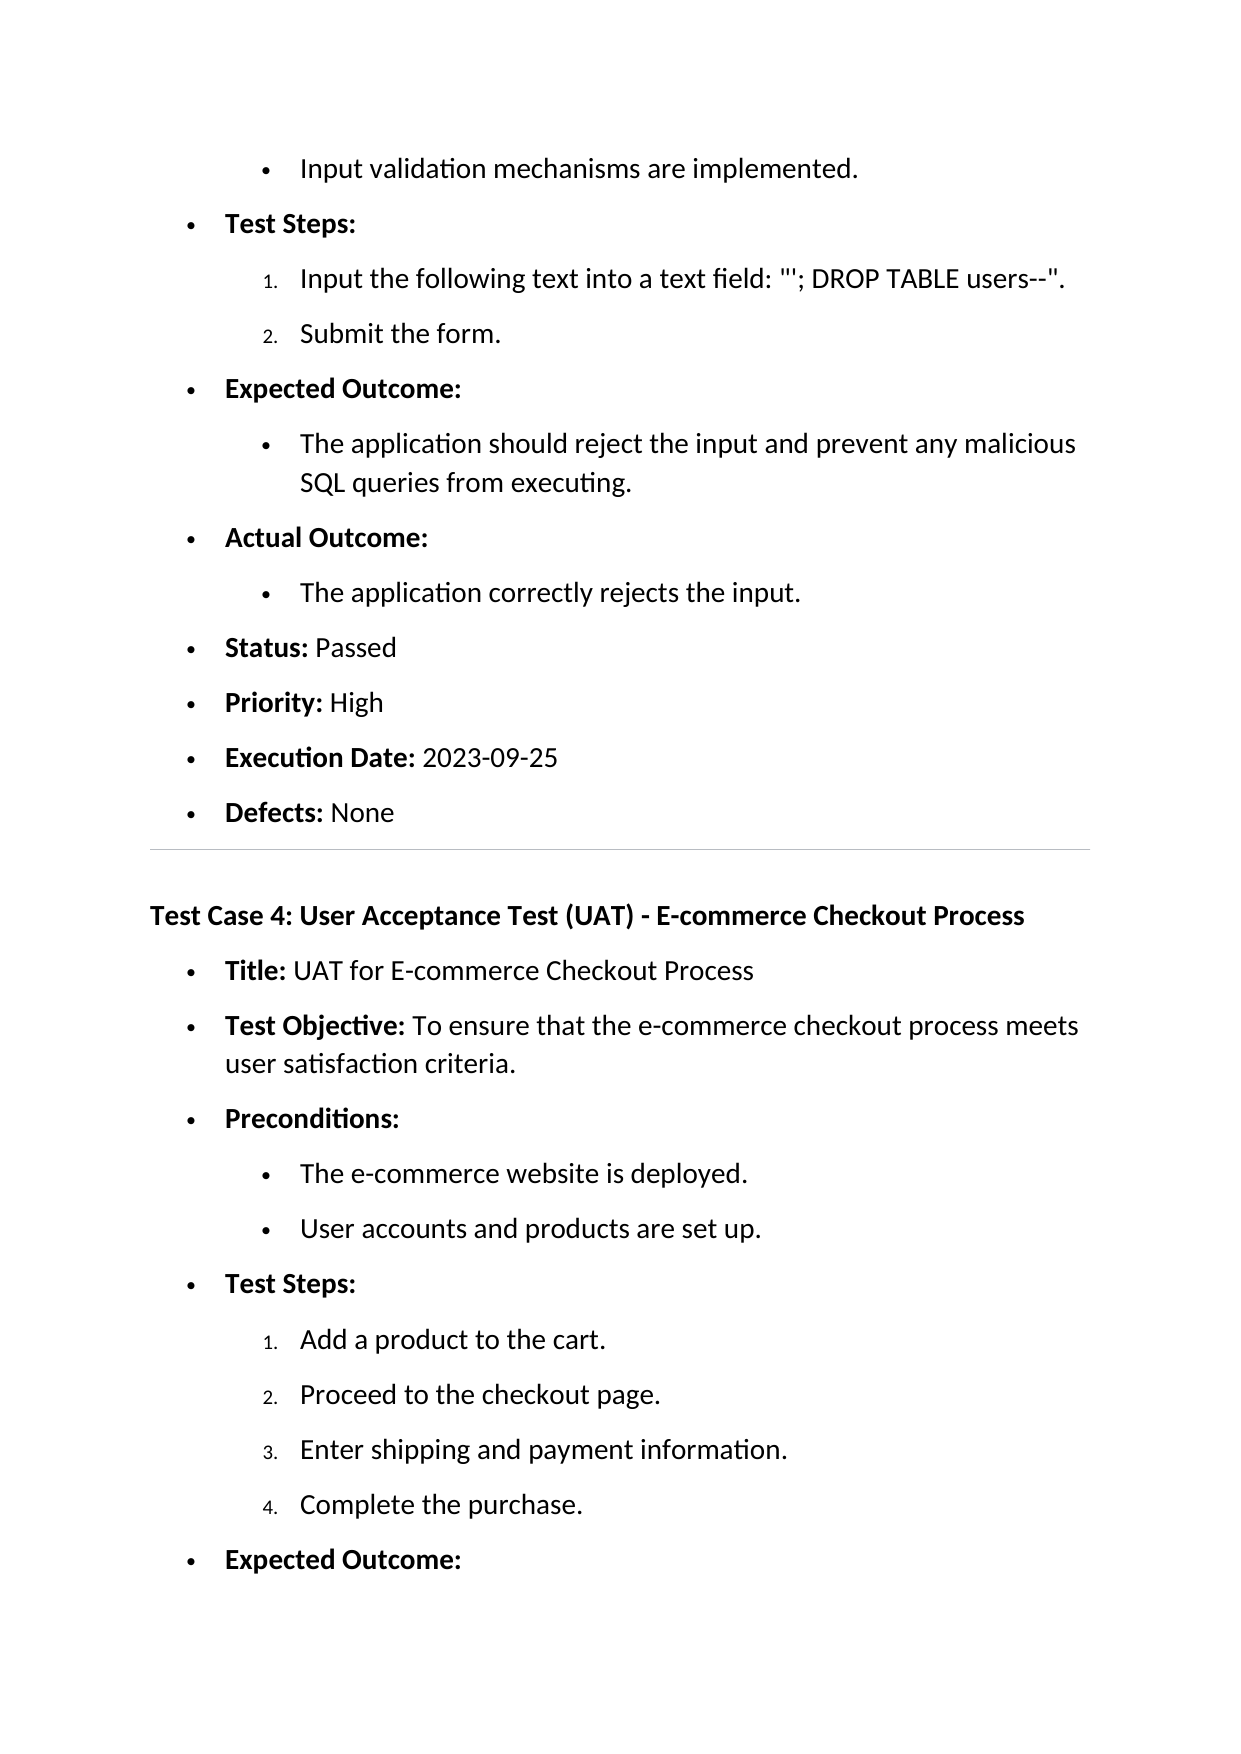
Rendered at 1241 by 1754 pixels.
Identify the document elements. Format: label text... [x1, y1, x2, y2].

list Defects: None [187, 794, 1090, 830]
list Enter shipping and payment information. [262, 1431, 1090, 1467]
list Status: Passed [187, 629, 1090, 665]
list Title: UAT for E-commerce Checkout Process [187, 952, 1090, 987]
list Preconditions: [187, 1100, 1090, 1136]
list Test Objective: To ensure that the e-commerce checkout process meets user satisfaction criteria. [187, 1007, 1090, 1081]
list The application correctly rejects the input. [262, 574, 1090, 610]
list Priority: High [187, 684, 1090, 720]
list Add a product to the cart. [262, 1321, 1090, 1356]
list Execution Date: 2023-09-25 [187, 739, 1090, 775]
list Input the following text into a text field: "'; DROP TABLE users--". [262, 260, 1090, 296]
list Input validation mechanisms are implemented. [262, 150, 1090, 186]
list Proceed to the checkout page. [262, 1376, 1090, 1411]
list The application should reject the input and prevent any malicious SQL queries from executing. [262, 426, 1090, 499]
list Test Steps: [187, 1266, 1090, 1301]
list Expected Outcome: [187, 1541, 1090, 1577]
list Complete the purchase. [262, 1486, 1090, 1522]
list Actual Outcome: [187, 519, 1090, 555]
list Expected Outcome: [187, 370, 1090, 406]
list The e-commerce website is deployed. [262, 1155, 1090, 1191]
text Test Case 4: User Acceptance Test (UAT) - E-commerce Checkout Process [150, 897, 1090, 932]
list User accounts and products are set up. [262, 1211, 1090, 1246]
list Submit the form. [262, 315, 1090, 351]
list Test Steps: [187, 205, 1090, 241]
